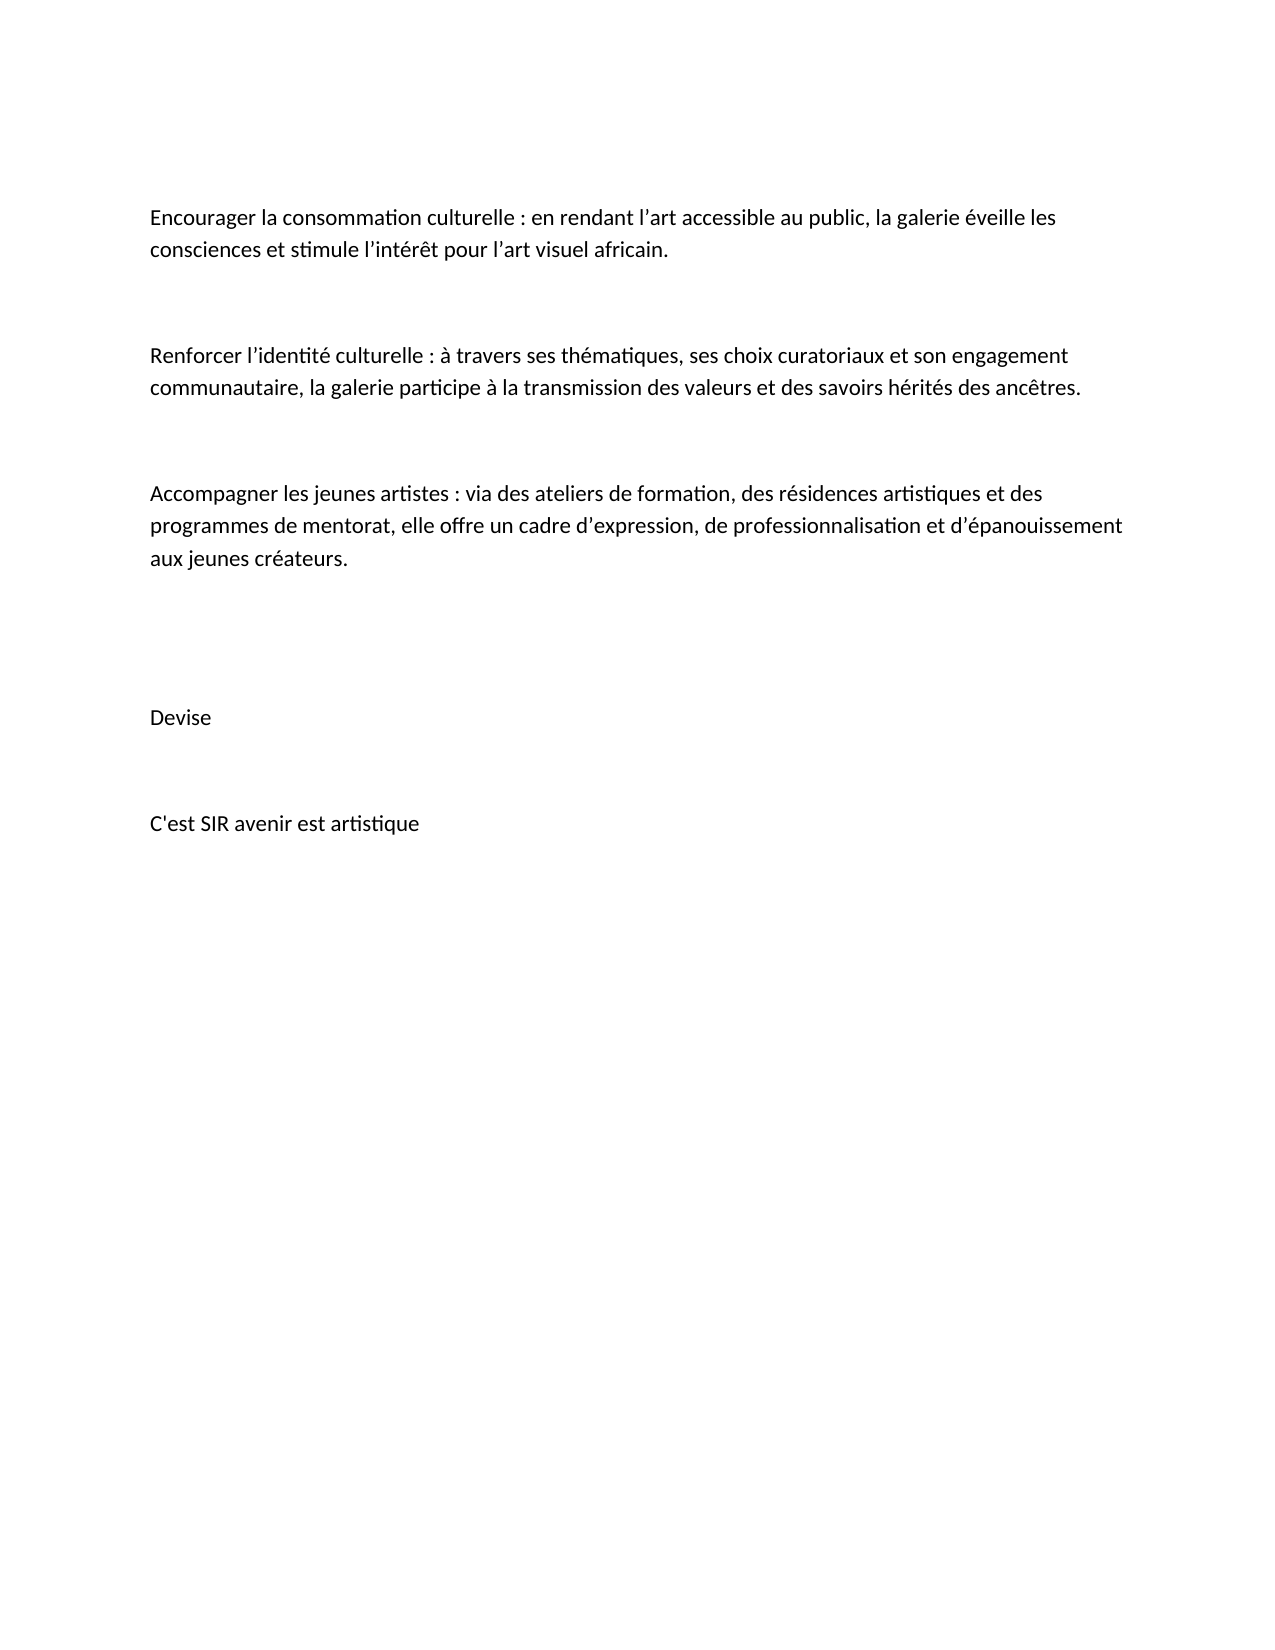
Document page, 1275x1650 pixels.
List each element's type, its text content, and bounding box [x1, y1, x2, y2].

text Renforcer l’identité culturelle : à travers ses thématiques, ses choix curatoriaux et son engagement communautaire, la galerie participe à la transmission des valeurs et des savoirs hérités des ancêtres. [150, 341, 1125, 401]
text Encourager la consommation culturelle : en rendant l’art accessible au public, la galerie éveille les consciences et stimule l’intérêt pour l’art visuel africain. [150, 203, 1125, 263]
text Devise [150, 703, 1125, 731]
text Accompagner les jeunes artistes : via des ateliers de formation, des résidences artistiques et des programmes de mentorat, elle offre un cadre d’expression, de professionnalisation et d’épanouissement aux jeunes créateurs. [150, 479, 1125, 572]
text C'est SIR avenir est artistique [150, 809, 1125, 837]
